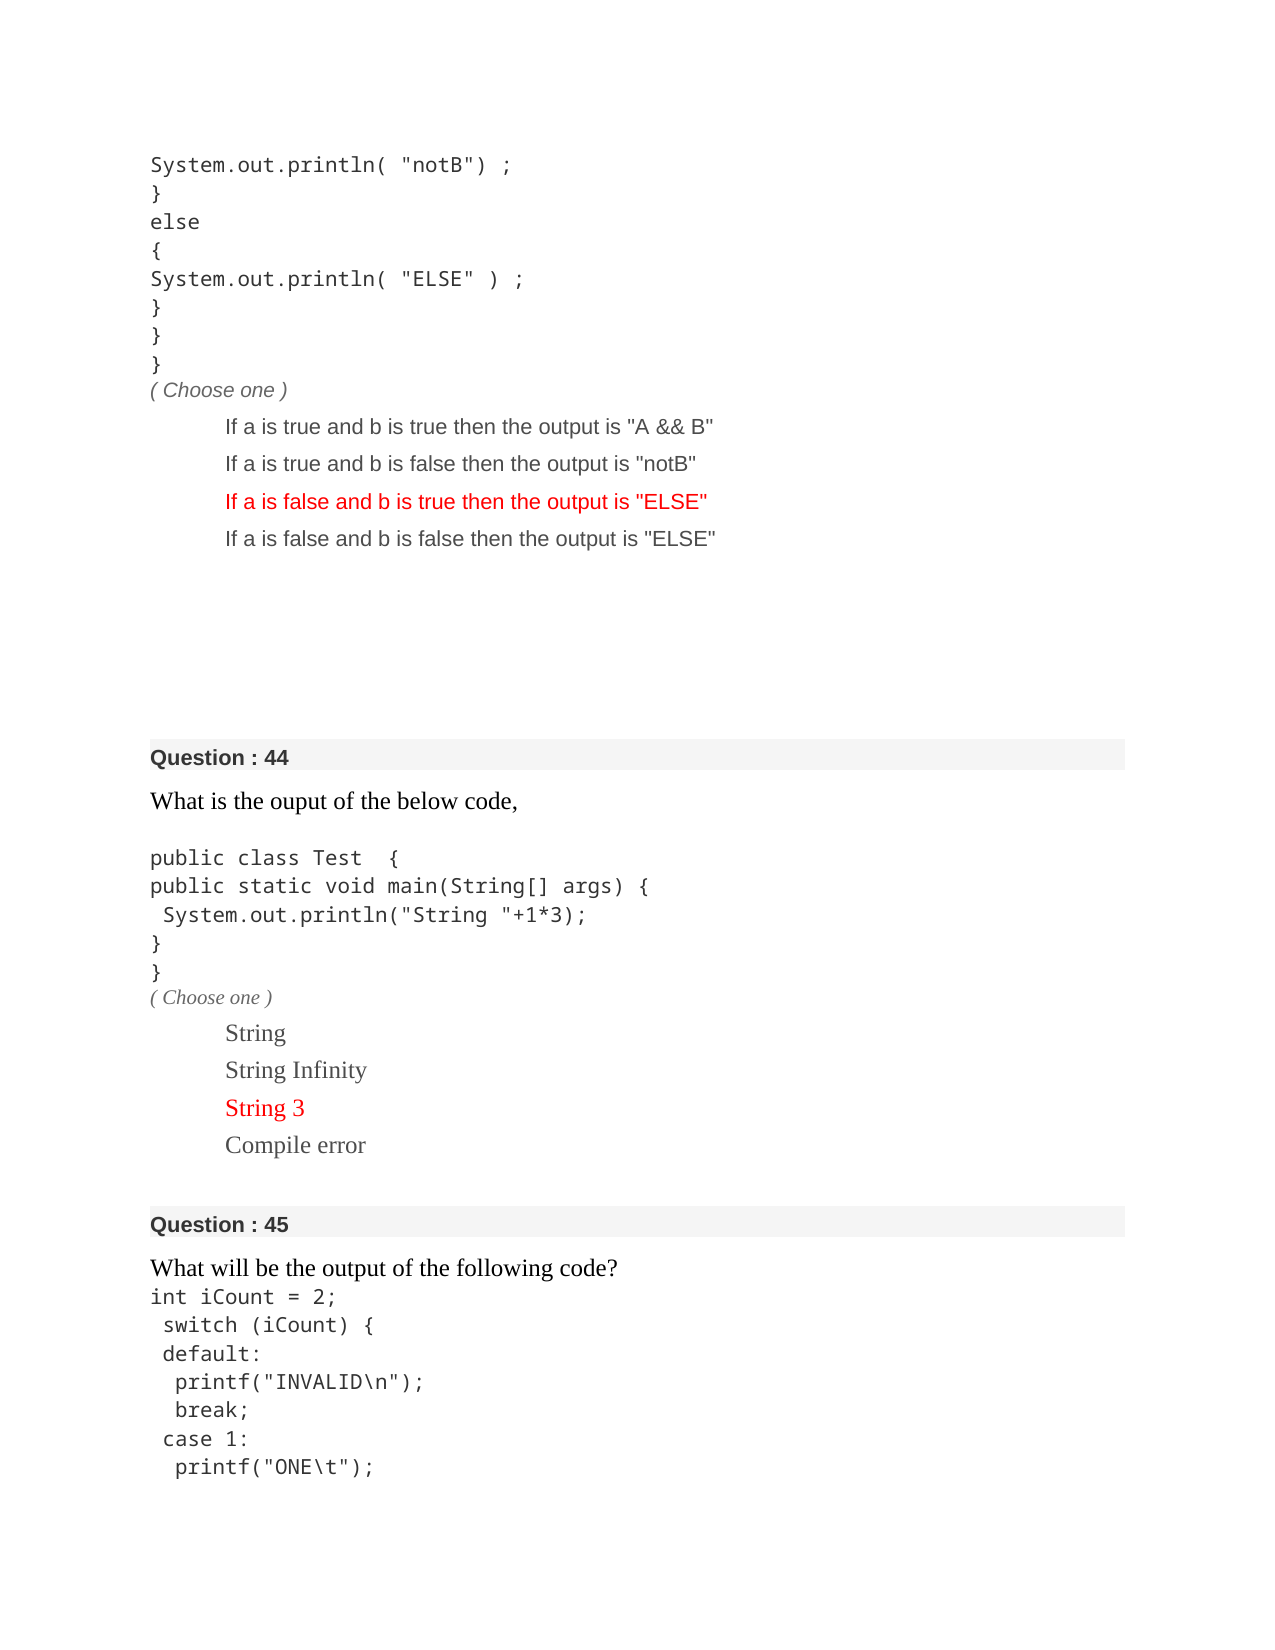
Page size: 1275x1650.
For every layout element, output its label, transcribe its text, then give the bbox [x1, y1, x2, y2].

text ( Choose one ) [150, 985, 1125, 1009]
text If a is true and b is false then the output is "notB" [150, 439, 1125, 476]
text ( Choose one ) [150, 377, 1125, 401]
text String 3 [150, 1084, 1125, 1122]
text If a is false and b is true then the output is "ELSE" [150, 476, 1125, 514]
text Question : 45 [150, 1206, 1125, 1237]
text Compile error [150, 1122, 1125, 1159]
text String [150, 1009, 1125, 1047]
text If a is false and b is false then the output is "ELSE" [150, 514, 1125, 551]
text If a is true and b is true then the output is "A && B" [150, 401, 1125, 439]
text String Infinity [150, 1047, 1125, 1084]
text Question : 44 [150, 739, 1125, 770]
text What is the ouput of the below code, public class Test { public static void main(String[] args) { System.out.println("String "+1*3); } } [150, 786, 1125, 985]
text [150, 150, 1125, 377]
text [150, 1253, 1125, 1481]
